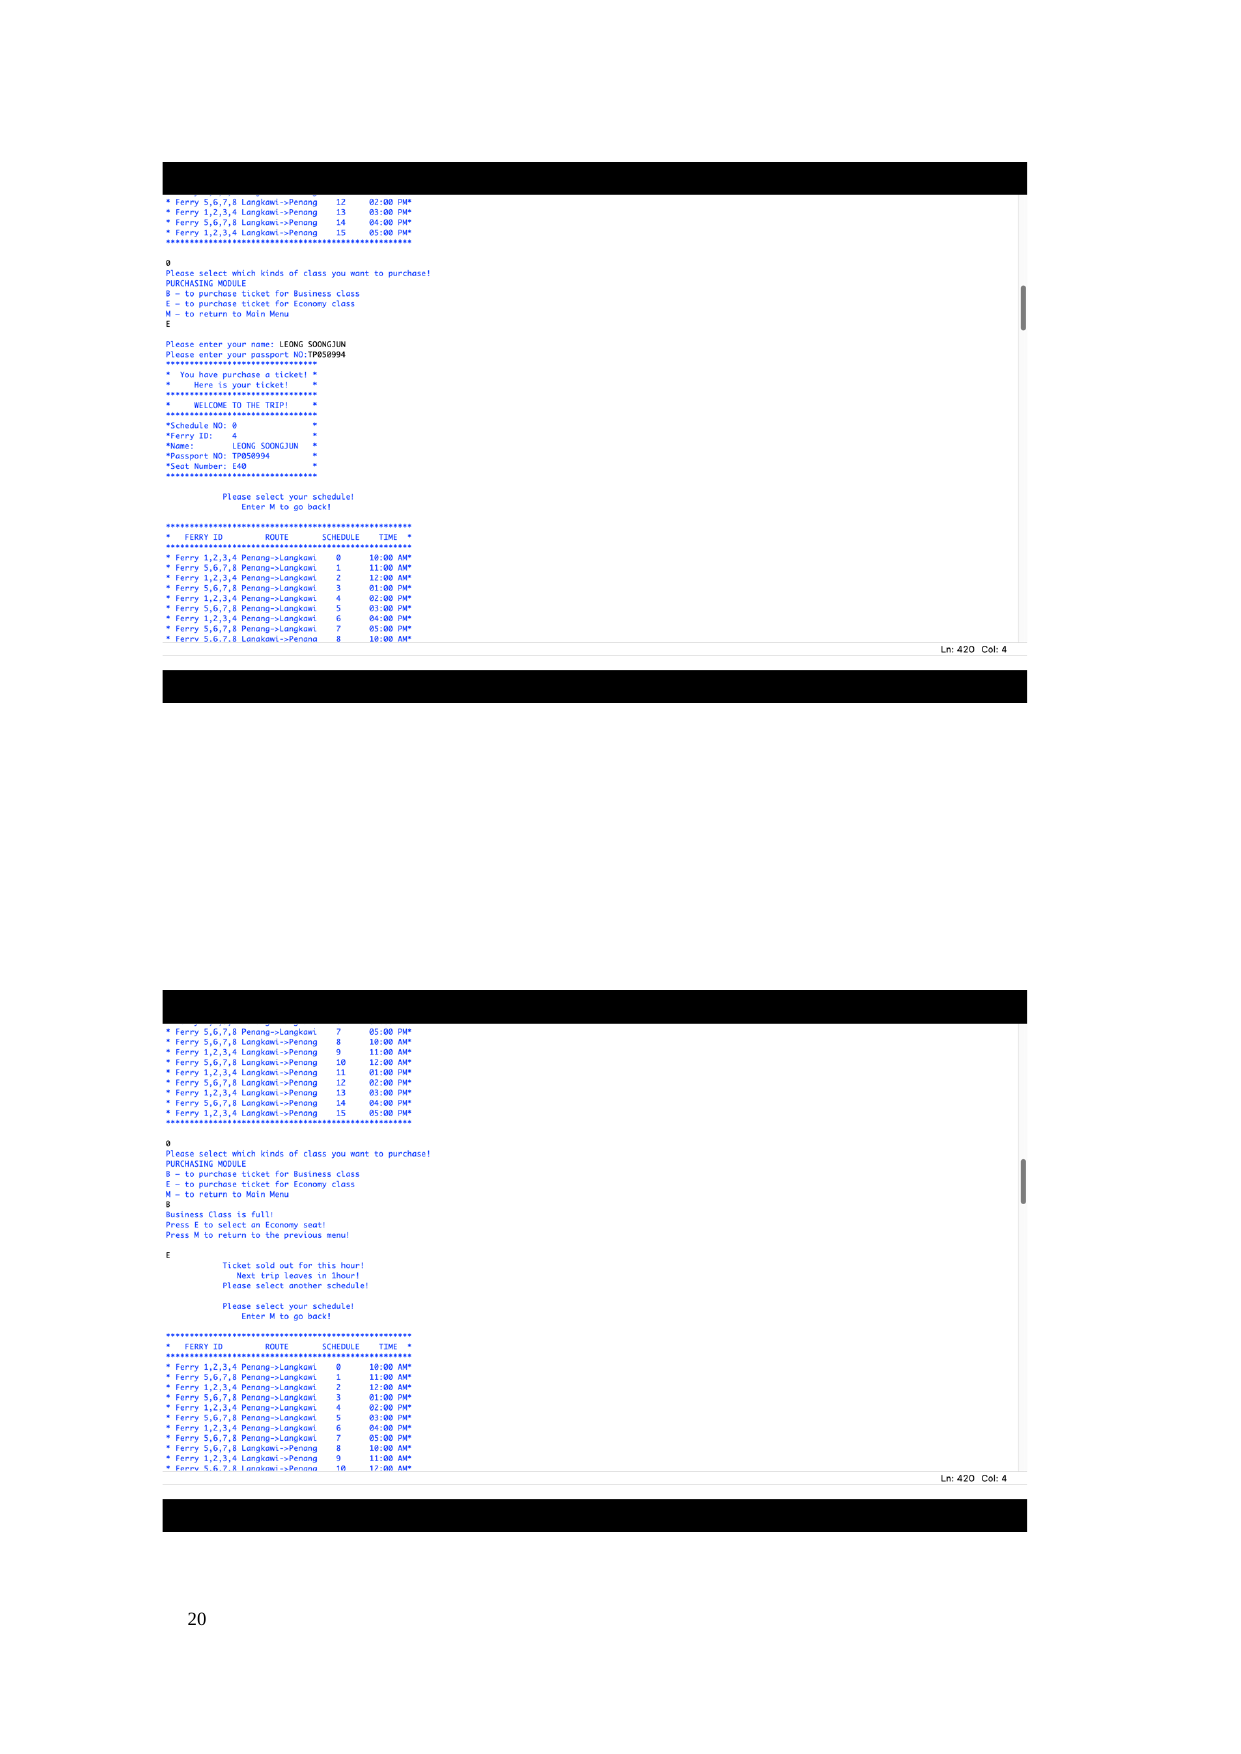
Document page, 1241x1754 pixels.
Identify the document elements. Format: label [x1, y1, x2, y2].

picture [162, 162, 1028, 703]
picture [162, 990, 1028, 1532]
